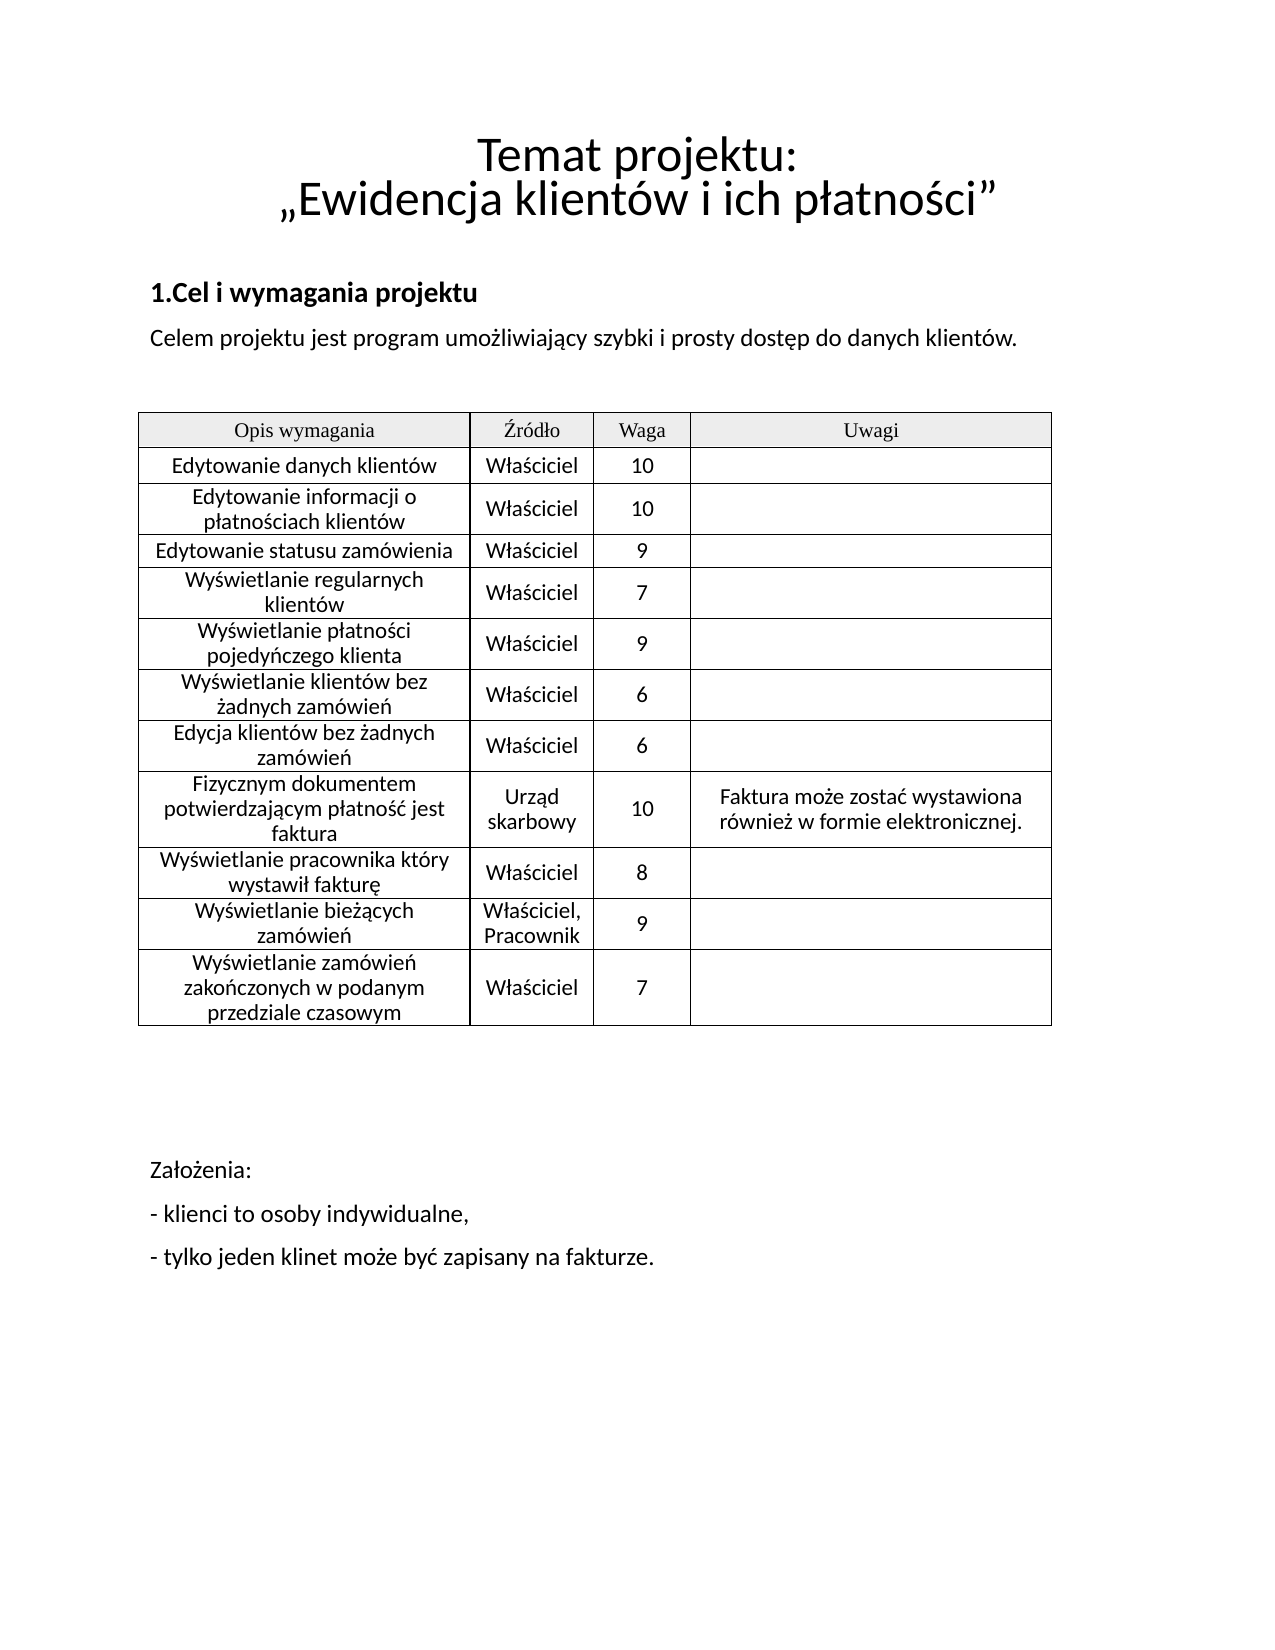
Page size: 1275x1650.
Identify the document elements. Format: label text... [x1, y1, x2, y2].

text Temat projektu: [689, 150, 1125, 177]
text „Ewidencja klientów i ich płatności” [474, 194, 796, 221]
table_cell Właściciel [471, 484, 593, 534]
table_cell Właściciel, Pracownik [471, 899, 593, 949]
table_cell Wyświetlanie klientów bez żadnych zamówień [139, 670, 469, 720]
table_cell 6 [594, 670, 690, 720]
table_cell Wyświetlanie regularnych klientów [139, 568, 469, 618]
text - klienci to osoby indywidualne, [150, 1201, 1125, 1228]
table_cell Właściciel [471, 448, 593, 483]
table_cell 9 [594, 619, 690, 669]
text 1.Cel i wymagania projektu [150, 281, 1125, 308]
table_cell 7 [594, 950, 690, 1025]
table_cell 7 [594, 568, 690, 618]
table_cell 10 [594, 484, 690, 534]
table_cell Wyświetlanie bieżących zamówień [139, 899, 469, 949]
table_cell Właściciel [471, 535, 593, 567]
table_header Źródło [471, 413, 593, 446]
table_cell 8 [594, 848, 690, 898]
table_cell Wyświetlanie pracownika który wystawił fakturę [139, 848, 469, 898]
table_cell Urząd skarbowy [471, 772, 593, 847]
table_cell Edytowanie informacji o płatnościach klientów [139, 484, 469, 534]
table_cell Właściciel [471, 619, 593, 669]
table_cell [691, 619, 1051, 669]
table_cell [691, 568, 1051, 618]
table_cell [691, 721, 1051, 771]
table_cell [691, 484, 1051, 534]
table_cell 9 [594, 899, 690, 949]
table_cell Edytowanie statusu zamówienia [139, 535, 469, 567]
table_cell 9 [594, 535, 690, 567]
table_cell Edytowanie danych klientów [139, 448, 469, 483]
text Założenia: [150, 1157, 1125, 1184]
table_cell [691, 448, 1051, 483]
text - tylko jeden klinet może być zapisany na fakturze. [150, 1244, 1125, 1271]
text „Ewidencja klientów i ich płatności” [150, 194, 471, 221]
table_cell Wyświetlanie płatności pojedyńczego klienta [139, 619, 469, 669]
text „Ewidencja klientów i ich płatności” [801, 194, 1125, 221]
table_cell Fizycznym dokumentem potwierdzającym płatność jest faktura [139, 772, 469, 847]
table_header Waga [594, 413, 690, 446]
table_cell Właściciel [471, 568, 593, 618]
table_cell Wyświetlanie zamówień zakończonych w podanym przedziale czasowym [139, 950, 469, 1025]
table_header Uwagi [691, 413, 1051, 446]
table_cell Właściciel [471, 950, 593, 1025]
table_cell [691, 670, 1051, 720]
table_cell Właściciel [471, 670, 593, 720]
table_cell 10 [594, 772, 690, 847]
text Temat projektu: [621, 150, 686, 177]
table_cell Faktura może zostać wystawiona również w formie elektronicznej. [691, 772, 1051, 847]
table_cell [691, 899, 1051, 949]
text Celem projektu jest program umożliwiający szybki i prosty dostęp do danych klientów. [150, 324, 1125, 352]
table_header Opis wymagania [139, 413, 469, 446]
table_cell 6 [594, 721, 690, 771]
text Temat projektu: [150, 150, 616, 177]
table_cell Edycja klientów bez żadnych zamówień [139, 721, 469, 771]
table_cell 10 [594, 448, 690, 483]
table_cell Właściciel [471, 848, 593, 898]
table_cell Właściciel [471, 721, 593, 771]
table_cell [691, 535, 1051, 567]
table_cell [691, 848, 1051, 898]
table_cell [691, 950, 1051, 1025]
